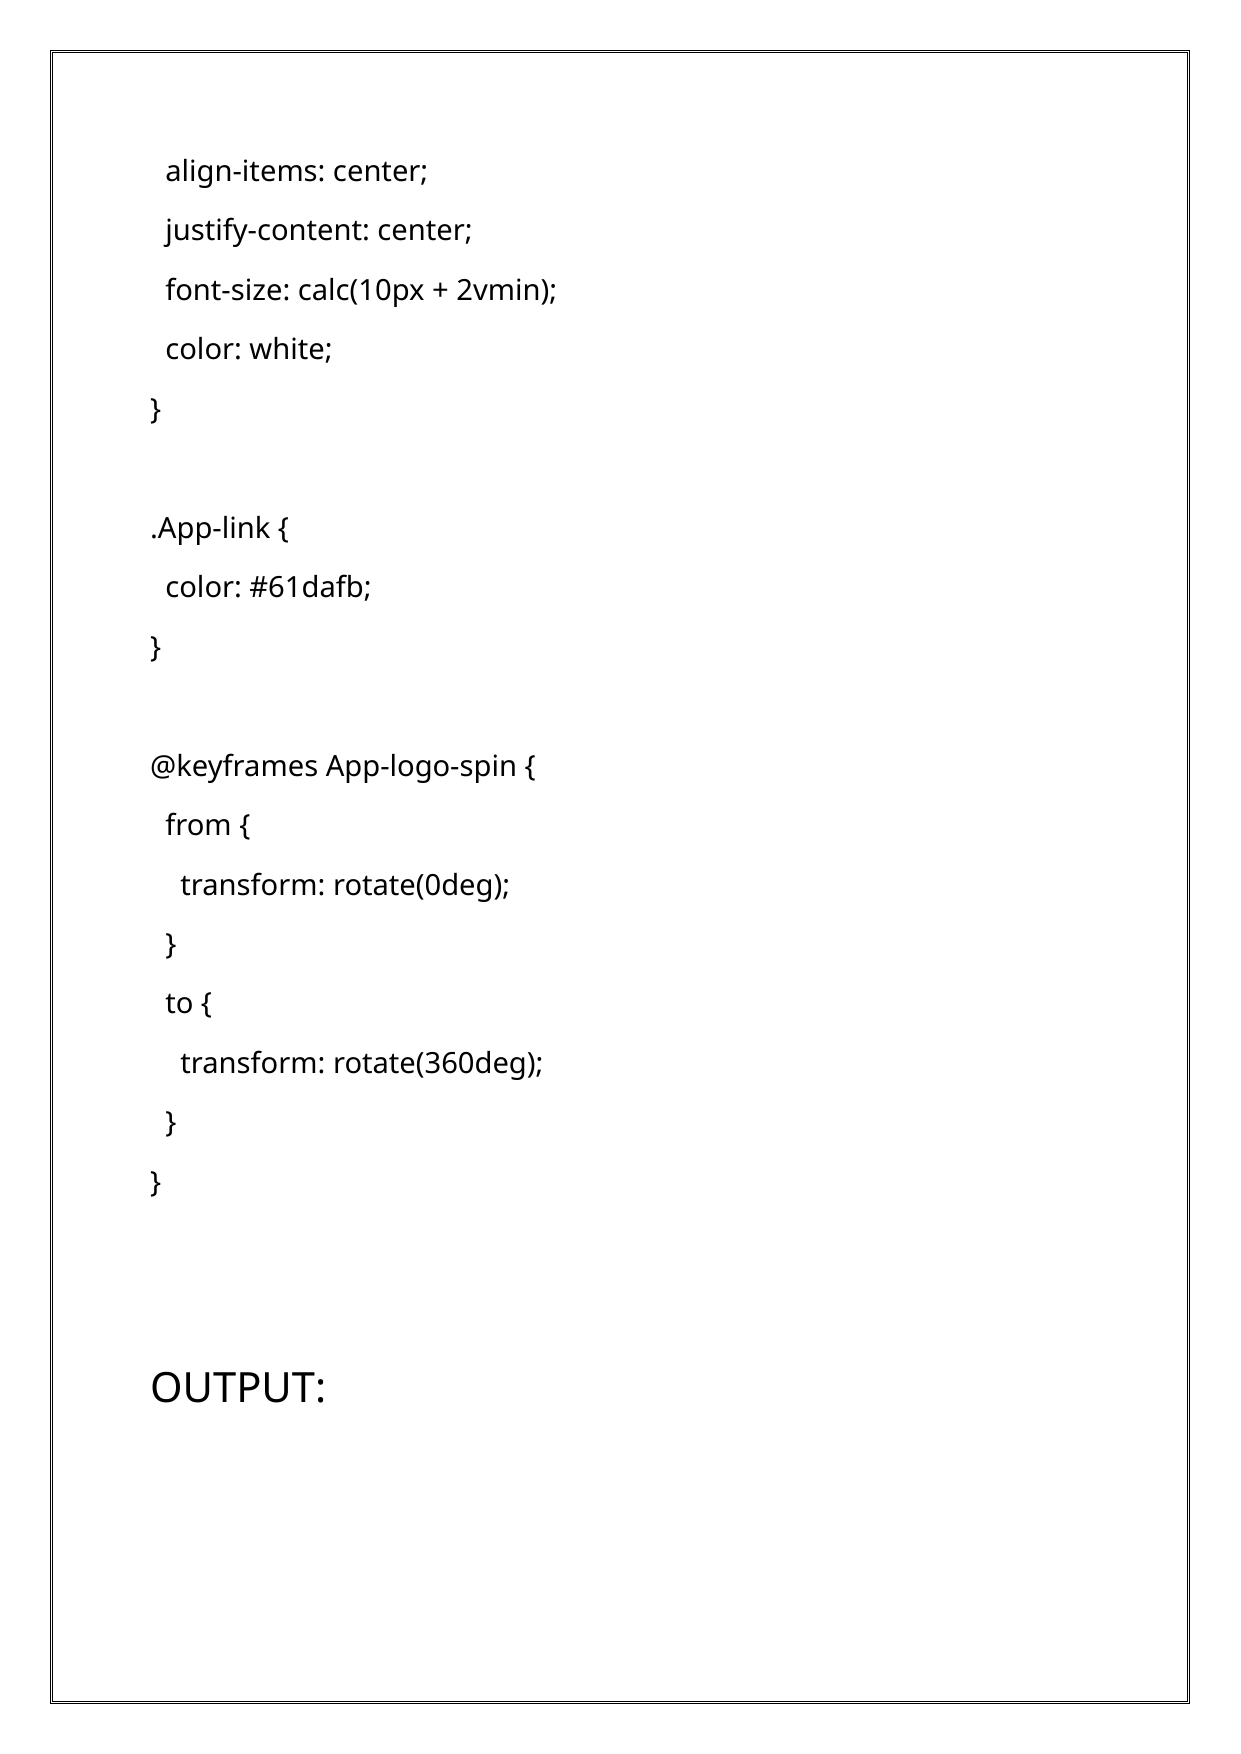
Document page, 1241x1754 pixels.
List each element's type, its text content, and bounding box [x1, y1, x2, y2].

text @keyframes App-logo-spin { [150, 745, 1090, 784]
text } [150, 626, 1090, 666]
text color: white; [150, 328, 1090, 368]
text } [150, 923, 1090, 963]
text color: #61dafb; [150, 566, 1090, 606]
text } [150, 388, 1090, 428]
text .App-link { [150, 507, 1090, 547]
text align-items: center; [150, 150, 1090, 190]
text OUTPUT: [150, 1358, 1090, 1415]
text transform: rotate(0deg); [150, 864, 1090, 903]
text transform: rotate(360deg); [150, 1042, 1090, 1082]
text to { [150, 983, 1090, 1022]
text } [150, 1161, 1090, 1201]
text from { [150, 804, 1090, 844]
text font-size: calc(10px + 2vmin); [150, 269, 1090, 309]
text justify-content: center; [150, 209, 1090, 249]
text } [150, 1102, 1090, 1141]
